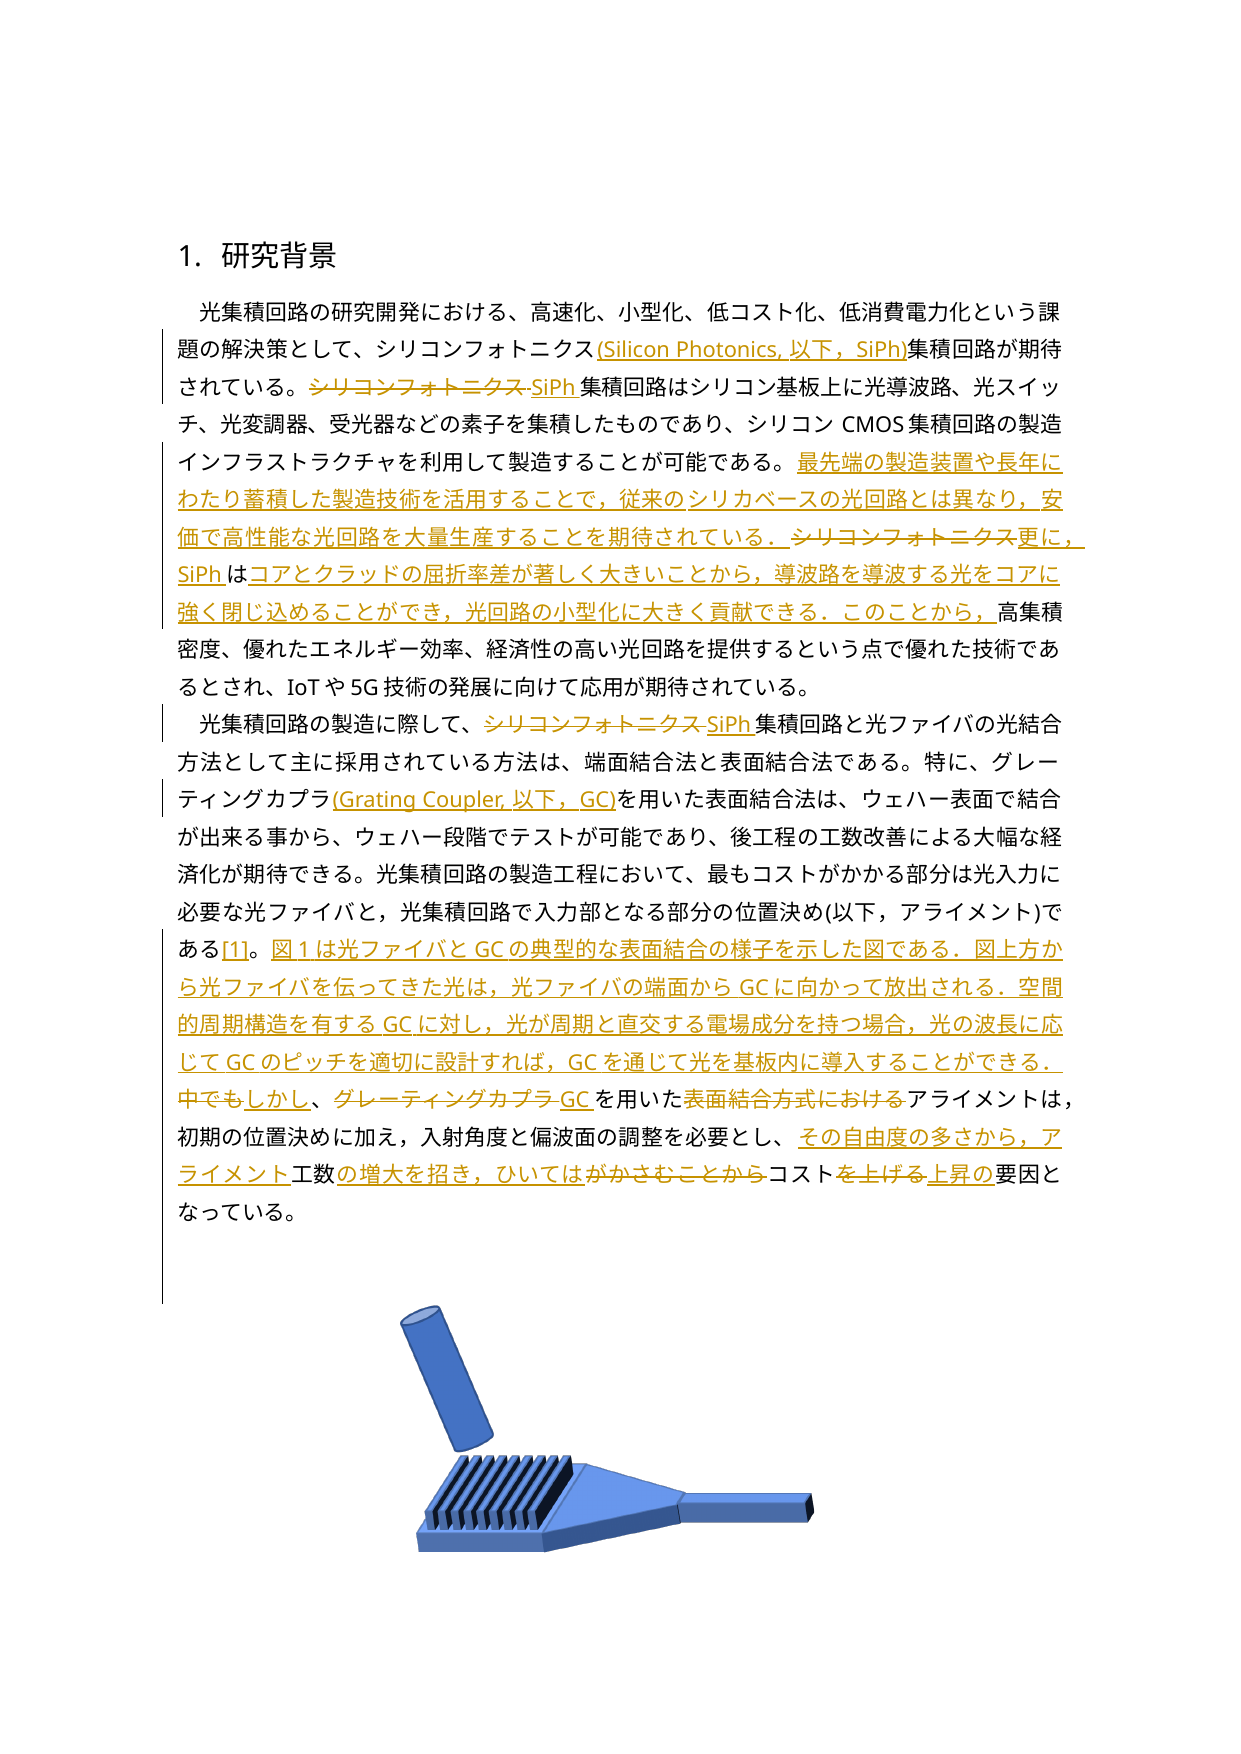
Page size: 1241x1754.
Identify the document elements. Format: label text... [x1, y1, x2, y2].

text 光集積回路の製造に際して、集積回路と光ファイバの光結合方法として主に採用されている方法は、端面結合法と表面結合法である。特に、グレーティングカプラを用いた表面結合法は、ウェハー表面で結合が出来る事から、ウェハー段階でテストが可能であり、後工程の工数改善による大幅な経済化が期待できる。光集積回路の製造工程において、最もコストがかかる部分は光入力に必要な光ファイバと，光集積回路で入力部となる部分の位置決め(以下，アライメント)である。、を用いたアライメントは，初期の位置決めに加え，入射角度と偏波面の調整を必要とし、工数コスト要因となっている。 [177, 704, 1063, 997]
text 光集積回路の研究開発における、高速化、小型化、低コスト化、低消費電力化という課題の解決策として、シリコンフォトニクス集積回路が期待されている。集積回路はシリコン基板上に光導波路、光スイッチ、光変調器、受光器などの素子を集積したものであり、シリコンCMOS集積回路の製造インフラストラクチャを利用して製造することが可能である。は高集積密度、優れたエネルギー効率、経済性の高い光回路を提供するという点で優れた技術であるとされ、IoTや5G技術の発展に向けて応用が期待されている。 [177, 292, 1063, 704]
text 光集積回路の製造に際して、集積回路と光ファイバの光結合方法として主に採用されている方法は、端面結合法と表面結合法である。特に、グレーティングカプラを用いた表面結合法は、ウェハー表面で結合が出来る事から、ウェハー段階でテストが可能であり、後工程の工数改善による大幅な経済化が期待できる。光集積回路の製造工程において、最もコストがかかる部分は光入力に必要な光ファイバと，光集積回路で入力部となる部分の位置決め(以下，アライメント)である。、を用いたアライメントは，初期の位置決めに加え，入射角度と偏波面の調整を必要とし、工数コスト要因となっている。 [177, 1073, 1063, 1229]
list 研究背景 [177, 217, 1063, 292]
picture [399, 1304, 815, 1553]
text 光集積回路の製造に際して、集積回路と光ファイバの光結合方法として主に採用されている方法は、端面結合法と表面結合法である。特に、グレーティングカプラを用いた表面結合法は、ウェハー表面で結合が出来る事から、ウェハー段階でテストが可能であり、後工程の工数改善による大幅な経済化が期待できる。光集積回路の製造工程において、最もコストがかかる部分は光入力に必要な光ファイバと，光集積回路で入力部となる部分の位置決め(以下，アライメント)である。、を用いたアライメントは，初期の位置決めに加え，入射角度と偏波面の調整を必要とし、工数コスト要因となっている。 [177, 1035, 1063, 1072]
